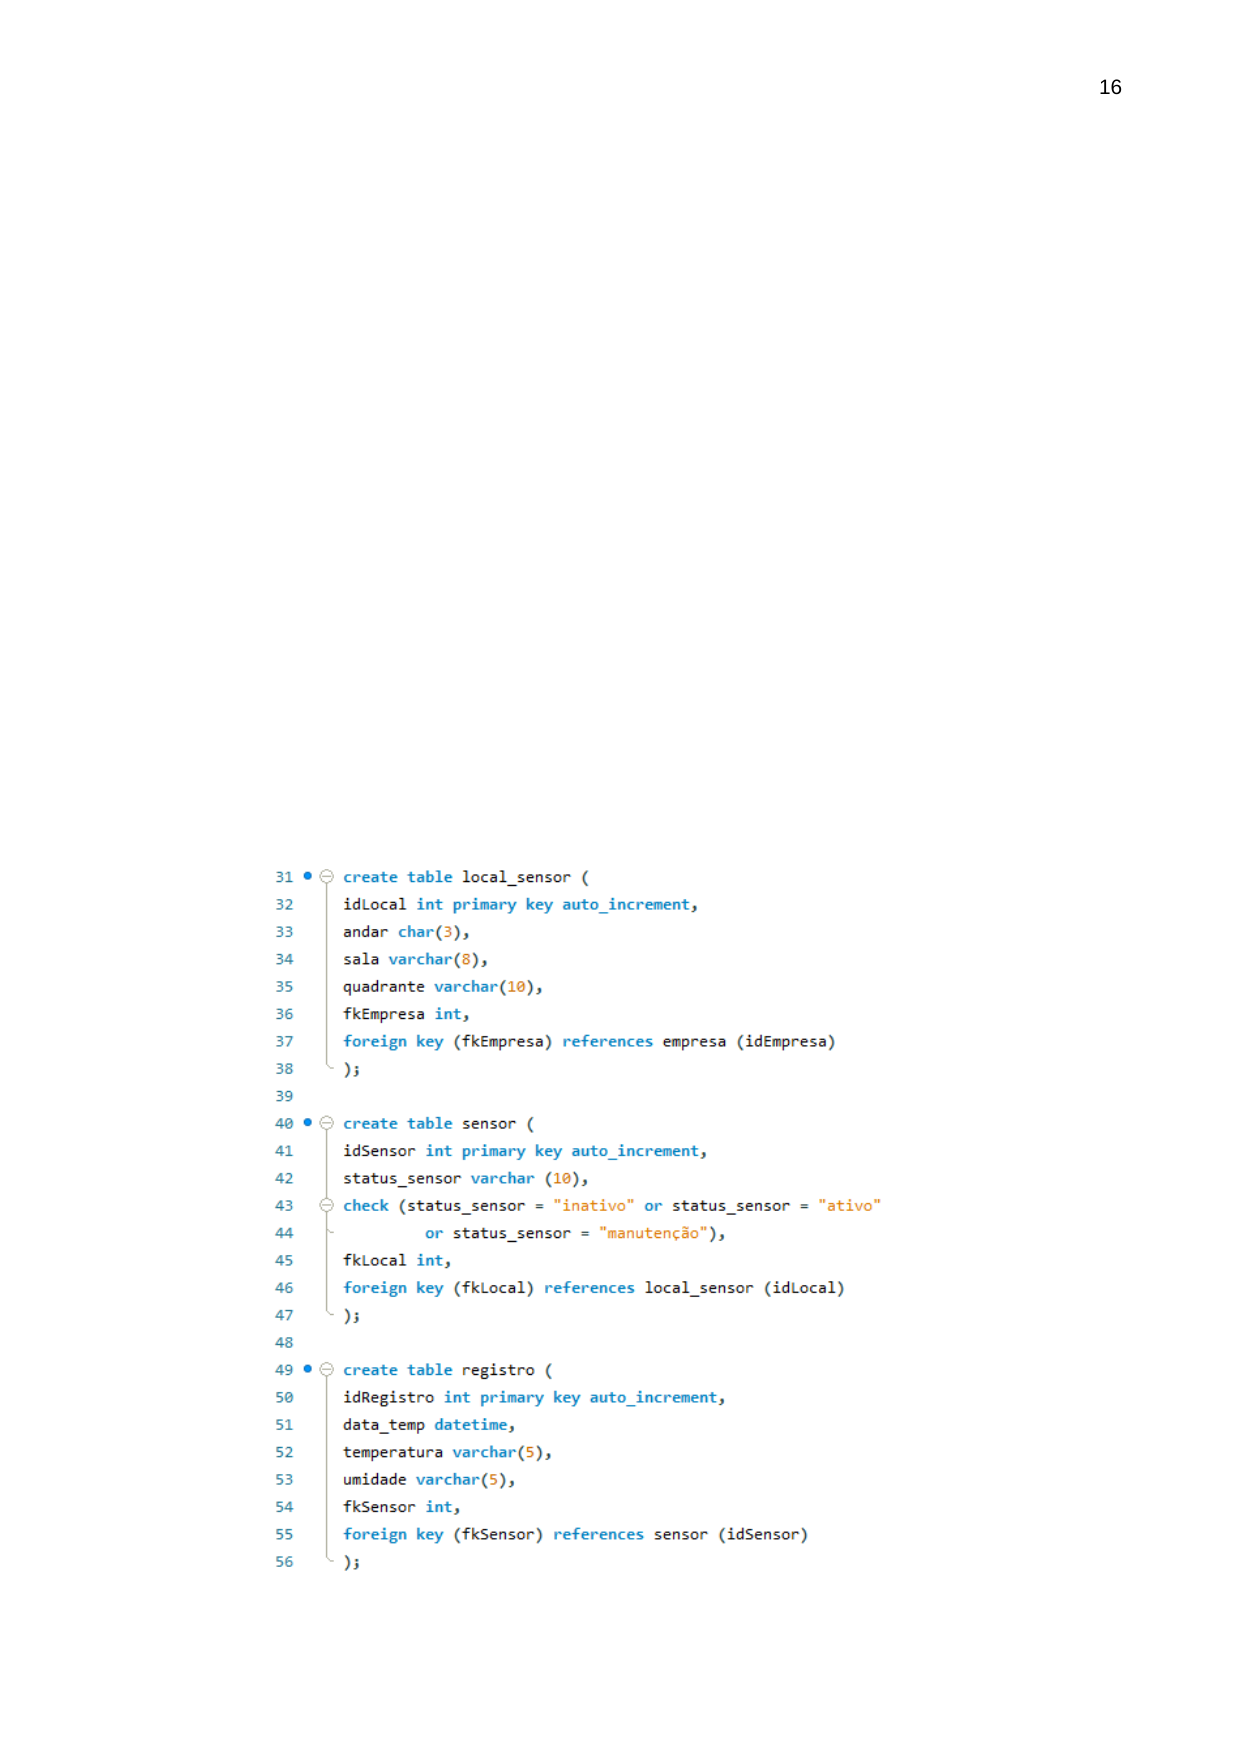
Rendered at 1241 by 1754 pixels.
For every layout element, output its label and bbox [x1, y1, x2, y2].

picture [270, 869, 895, 1580]
